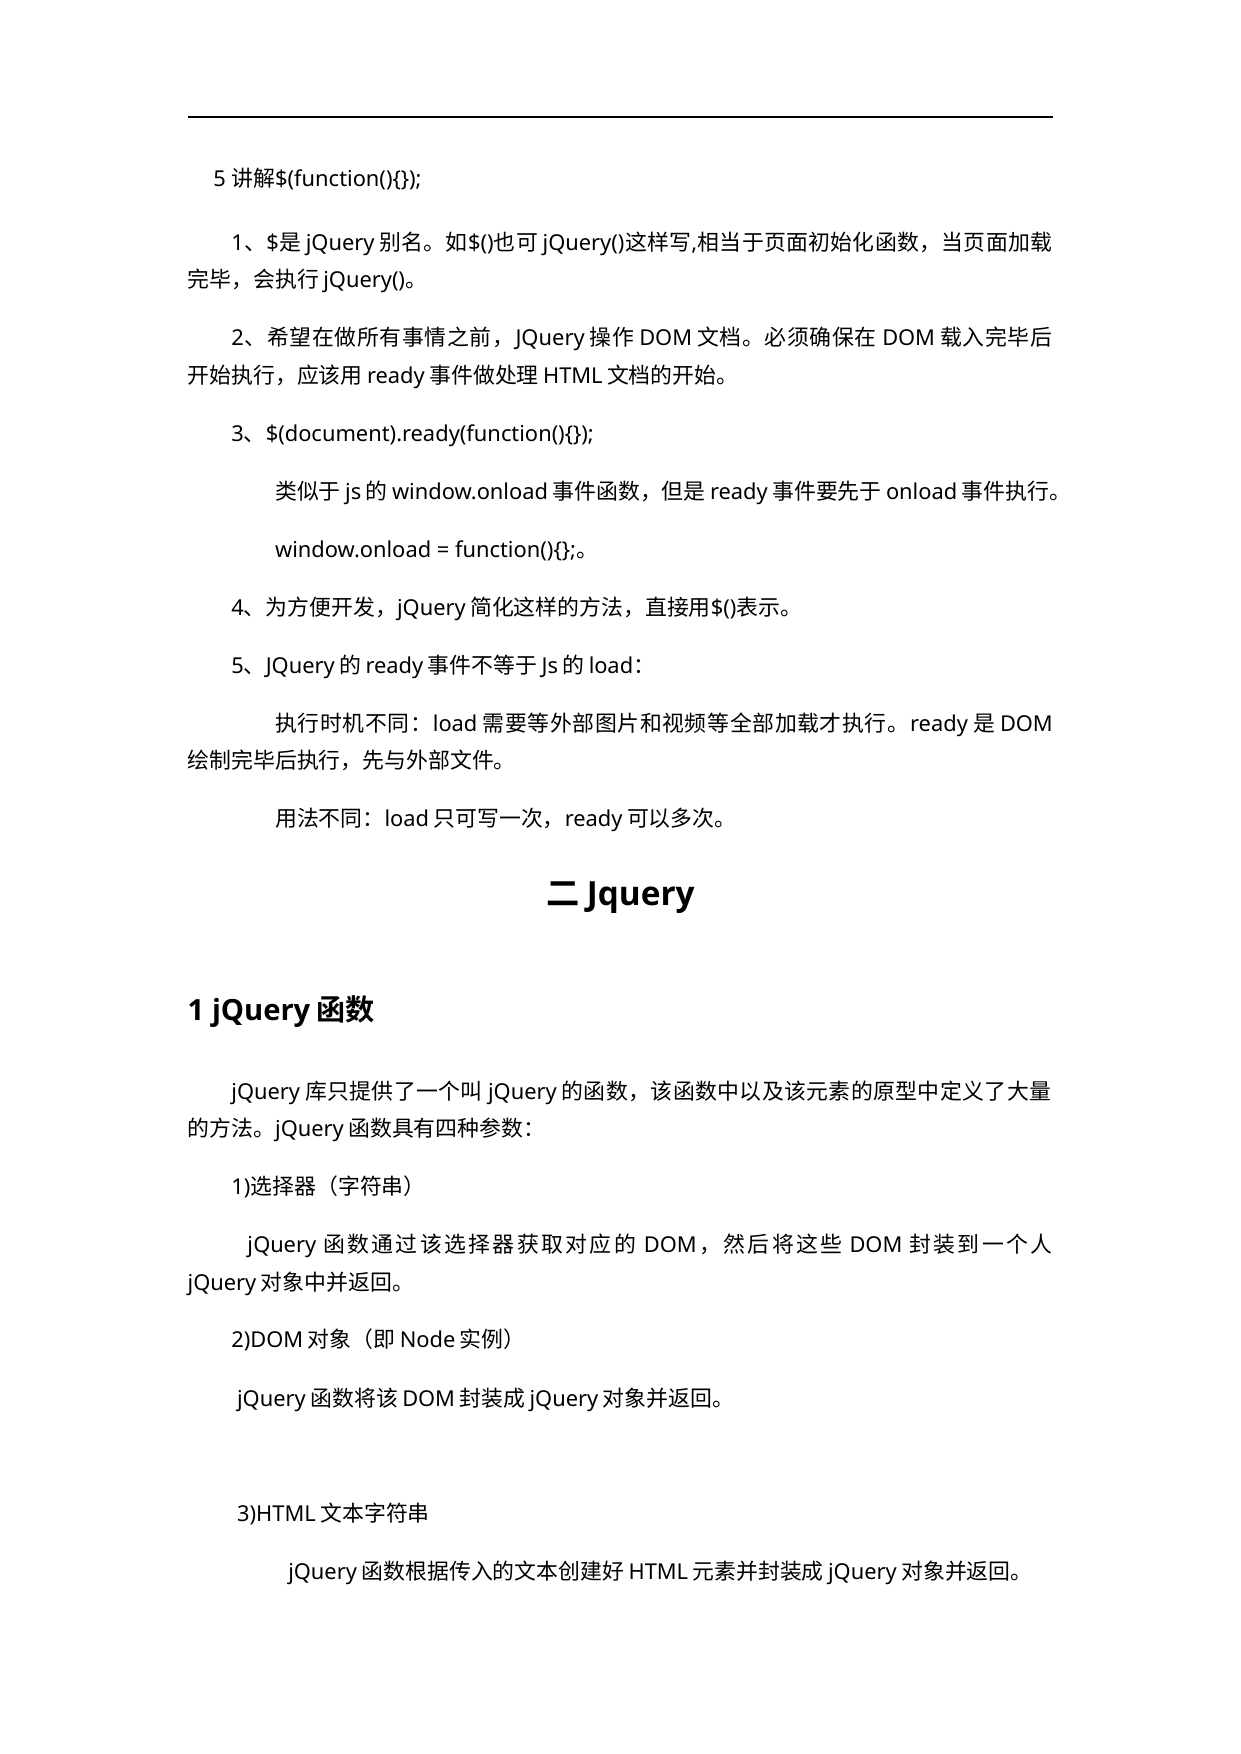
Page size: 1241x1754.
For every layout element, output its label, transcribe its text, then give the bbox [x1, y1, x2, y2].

text 3、$(document).ready(function(){}); [187, 415, 1053, 448]
subtitle 讲解$(function(){}); [187, 161, 1053, 193]
text window.onload = function(){};。 [187, 531, 1053, 564]
text 用法不同：load只可写一次，ready可以多次。 [187, 801, 1053, 833]
text 4、为方便开发，jQuery简化这样的方法，直接用$()表示。 [187, 589, 1053, 622]
text 5、JQuery的ready事件不等于Js的load： [187, 647, 1053, 680]
subtitle Jquery [187, 859, 1053, 924]
text 3)HTML文本字符串 [187, 1496, 1053, 1528]
text 2)DOM对象（即Node实例） [187, 1322, 1053, 1355]
text 1)选择器（字符串） [187, 1169, 1053, 1201]
text 1、$是jQuery别名。如$()也可jQuery()这样写,相当于页面初始化函数，当页面加载完毕，会执行jQuery()。 [187, 225, 1053, 294]
text 执行时机不同：load需要等外部图片和视频等全部加载才执行。ready是DOM绘制完毕后执行，先与外部文件。 [187, 706, 1053, 775]
text 2、希望在做所有事情之前，JQuery操作DOM文档。必须确保在DOM载入完毕后开始执行，应该用ready事件做处理HTML文档的开始。 [187, 320, 1053, 390]
text jQuery库只提供了一个叫jQuery的函数，该函数中以及该元素的原型中定义了大量的方法。jQuery函数具有四种参数： [187, 1073, 1053, 1143]
text jQuery函数根据传入的文本创建好HTML元素并封装成jQuery对象并返回。 [187, 1554, 1053, 1586]
text 类似于js的window.onload事件函数，但是ready事件要先于onload事件执行。 [187, 473, 1053, 506]
text jQuery函数通过该选择器获取对应的DOM，然后将这些DOM封装到一个人jQuery对象中并返回。 [187, 1227, 1053, 1297]
text jQuery函数将该DOM封装成jQuery对象并返回。 [187, 1380, 1053, 1413]
subtitle jQuery函数 [187, 975, 1053, 1040]
